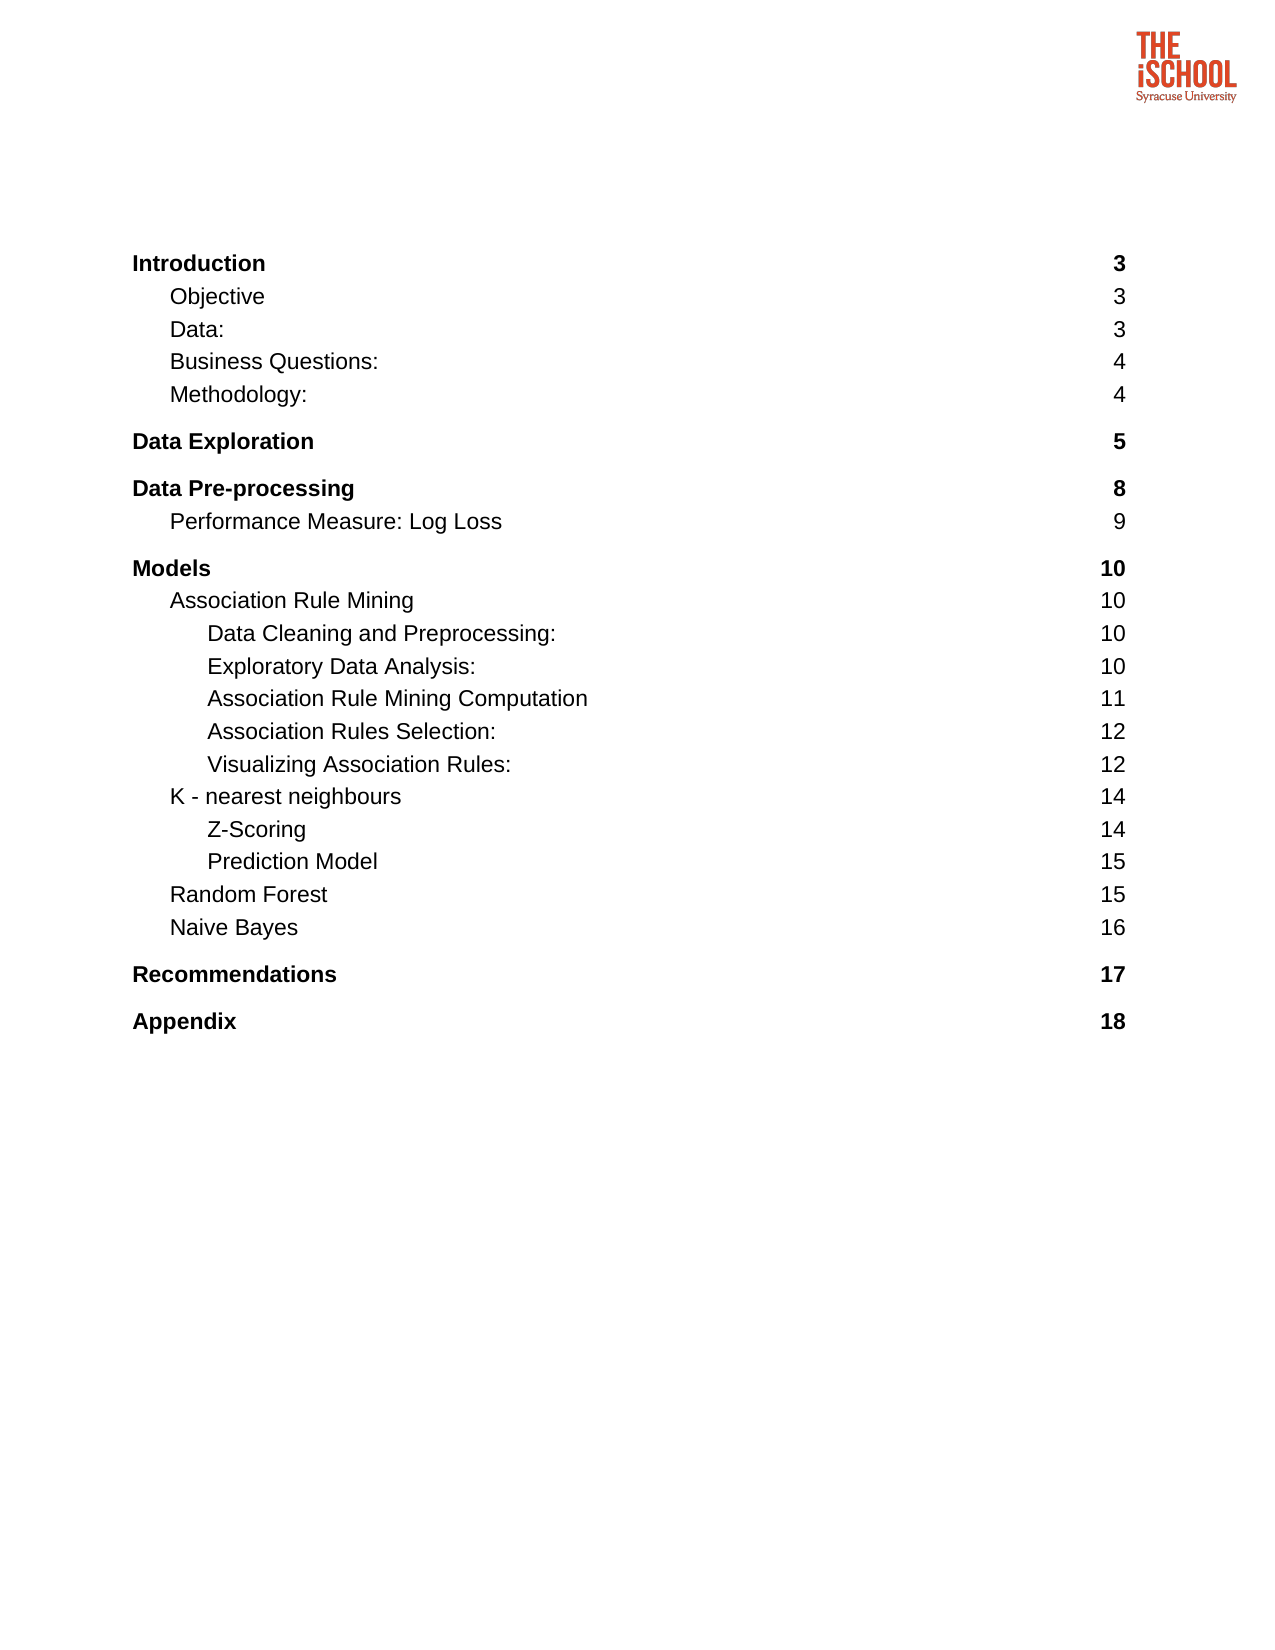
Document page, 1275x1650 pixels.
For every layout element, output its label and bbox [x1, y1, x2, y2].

picture [1125, 9, 1247, 128]
